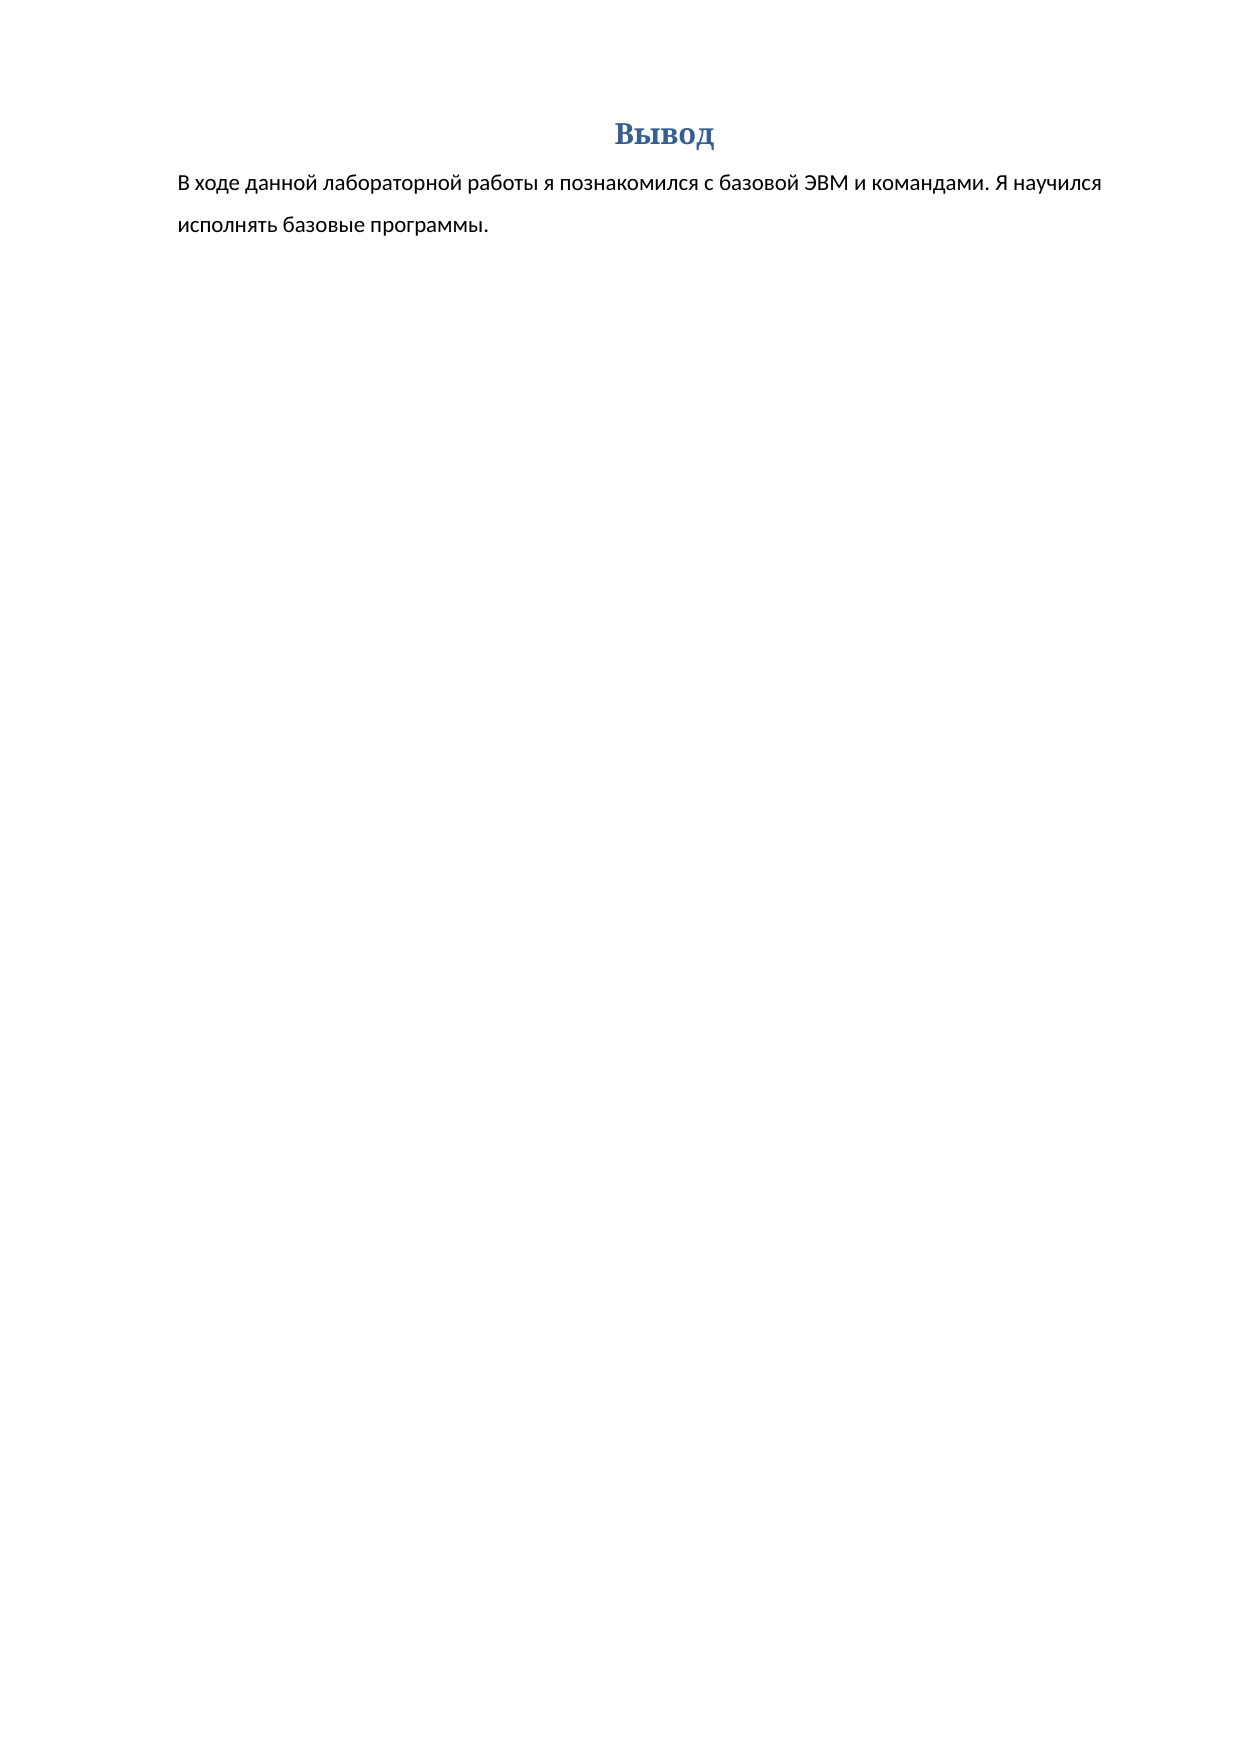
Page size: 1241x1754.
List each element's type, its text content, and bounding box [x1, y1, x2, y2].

text В ходе данной лабораторной работы я познакомился с базовой ЭВМ и командами. Я научился исполнять базовые программы. [177, 168, 1152, 238]
subtitle Вывод [177, 118, 1152, 152]
